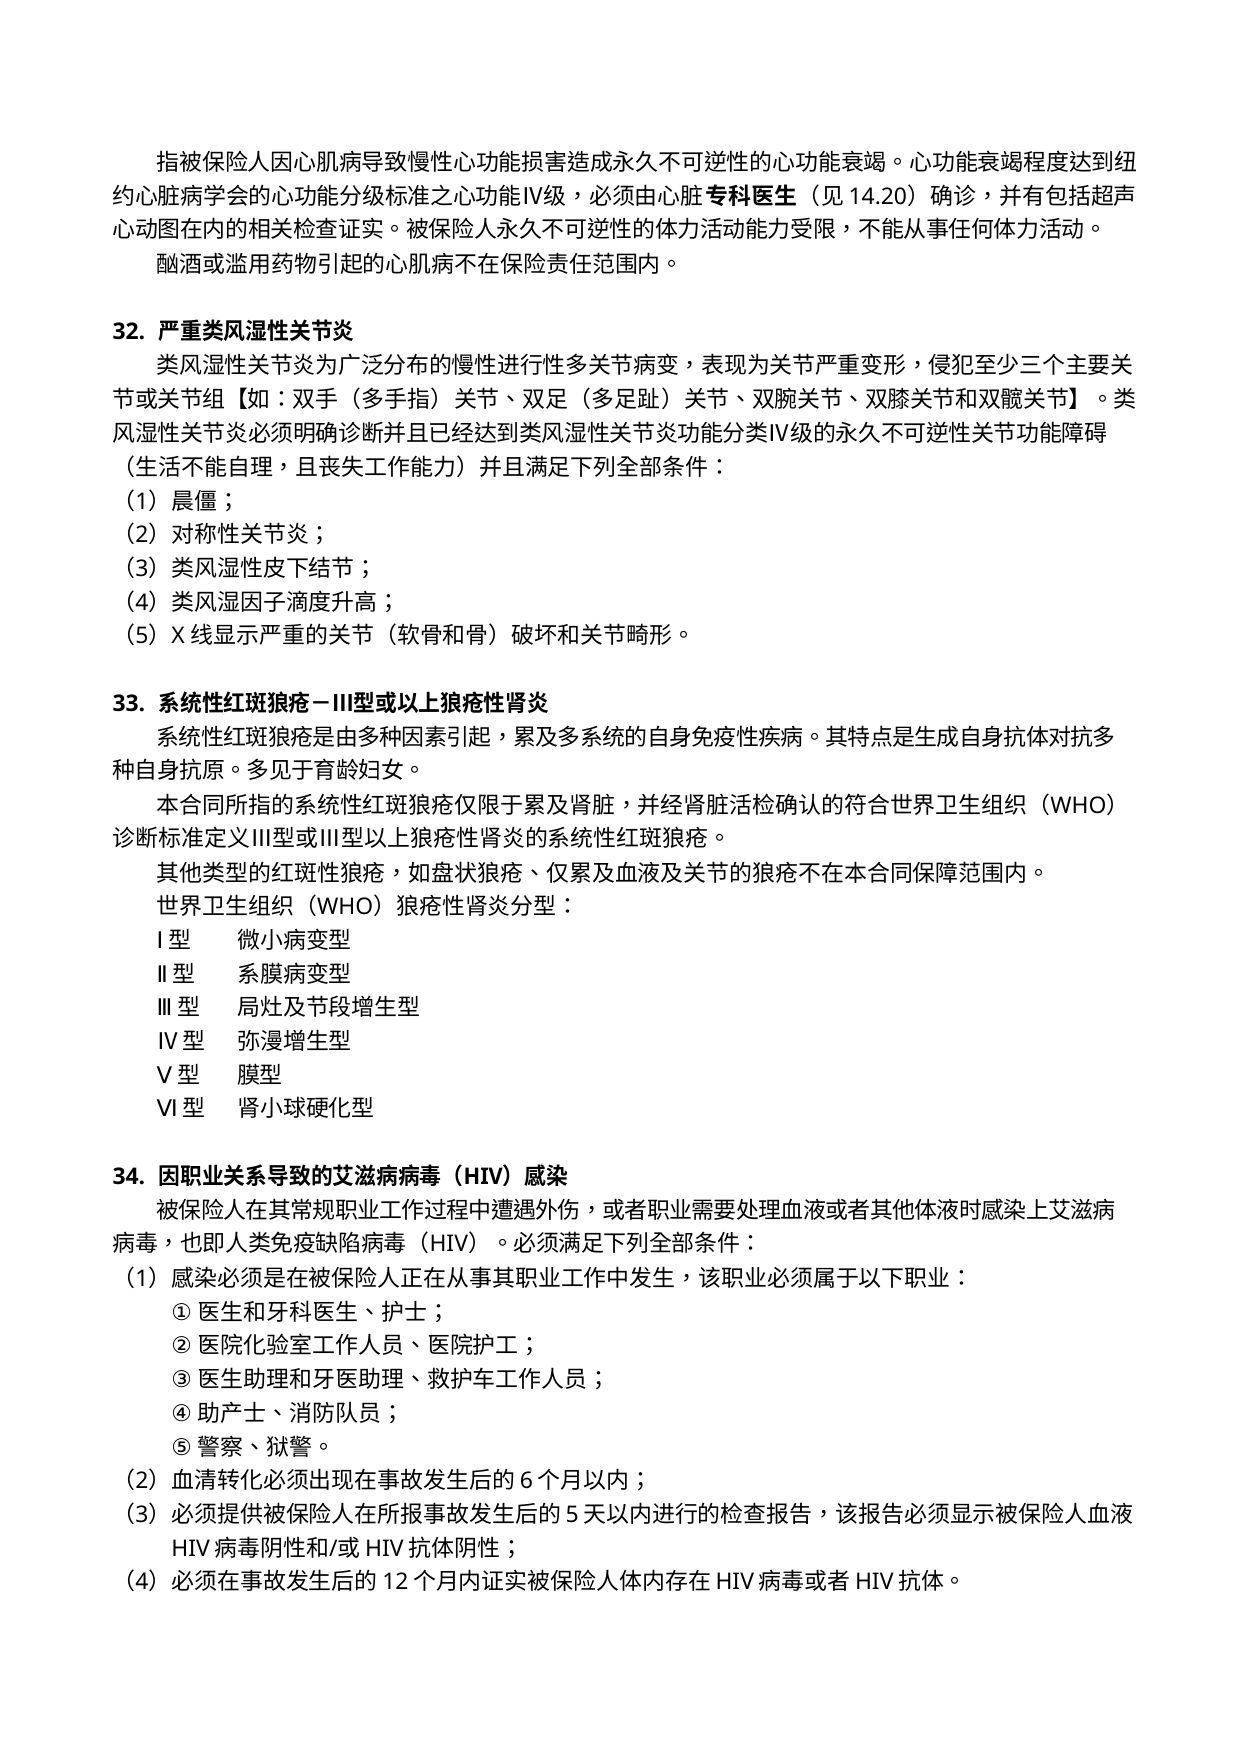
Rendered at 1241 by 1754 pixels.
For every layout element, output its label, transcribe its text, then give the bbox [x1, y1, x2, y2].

text HIV病毒阴性和/或HIV抗体阴性； [171, 1532, 1148, 1563]
text 被保险人在其常规职业工作过程中遭遇外伤，或者职业需要处理血液或者其他体液时感染上艾滋病病毒，也即人类免疫缺陷病毒（HIV）。必须满足下列全部条件： [112, 1194, 1137, 1259]
text （5）X 线显示严重的关节（软骨和骨）破坏和关节畸形。 [112, 619, 1148, 650]
text （3）必须提供被保险人在所报事故发生后的5天以内进行的检查报告，该报告必须显示被保险人血液 [112, 1498, 1148, 1529]
text 其他类型的红斑性狼疮，如盘状狼疮、仅累及血液及关节的狼疮不在本合同保障范围内。 [156, 857, 1148, 888]
text ⑤ 警察、狱警。 [171, 1431, 1148, 1462]
text Ⅴ型 膜型 [156, 1058, 1148, 1090]
text （生活不能自理，且丧失工作能力）并且满足下列全部条件： [112, 451, 1148, 482]
subtitle 因职业关系导致的艾滋病病毒（HIV）感染 [112, 1160, 1148, 1191]
text Ⅱ型 系膜病变型 [156, 958, 1148, 989]
text （4）必须在事故发生后的12个月内证实被保险人体内存在HIV病毒或者HIV抗体。 [112, 1565, 1148, 1596]
text 世界卫生组织（WHO）狼疮性肾炎分型： [156, 890, 1148, 922]
text ① 医生和牙科医生、护士； [171, 1296, 1148, 1327]
text （3）类风湿性皮下结节； [112, 552, 1148, 583]
text （1）感染必须是在被保险人正在从事其职业工作中发生，该职业必须属于以下职业： [112, 1262, 1148, 1293]
text （2）对称性关节炎； [112, 518, 1148, 549]
text （1）晨僵； [112, 484, 1148, 516]
subtitle 系统性红斑狼疮－Ⅲ型或以上狼疮性肾炎 [112, 687, 1148, 718]
text 系统性红斑狼疮是由多种因素引起，累及多系统的自身免疫性疾病。其特点是生成自身抗体对抗多种自身抗原。多见于育龄妇女。 [112, 720, 1137, 785]
text （4）类风湿因子滴度升高； [112, 586, 1148, 617]
text 指被保险人因心肌病导致慢性心功能损害造成永久不可逆性的心功能衰竭。心功能衰竭程度达到纽约心脏病学会的心功能分级标准之心功能Ⅳ级，必须由心脏专科医生（见 14.20）确诊，并有包括超声心动图在内的相关检查证实。被保险人永久不可逆性的体力活动能力受限，不能从事任何体力活动。 [112, 146, 1137, 244]
text 酗酒或滥用药物引起的心肌病不在保险责任范围内。 [156, 248, 1148, 279]
text 本合同所指的系统性红斑狼疮仅限于累及肾脏，并经肾脏活检确认的符合世界卫生组织（WHO）诊断标准定义Ⅲ型或Ⅲ型以上狼疮性肾炎的系统性红斑狼疮。 [112, 788, 1131, 853]
text Ⅵ型 肾小球硬化型 [156, 1092, 1148, 1123]
text ④ 助产士、消防队员； [171, 1397, 1148, 1428]
text Ⅰ型 微小病变型 [156, 924, 1148, 955]
text （2）血清转化必须出现在事故发生后的6个月以内； [112, 1464, 1148, 1496]
text ③ 医生助理和牙医助理、救护车工作人员； [171, 1363, 1148, 1394]
text Ⅳ型 弥漫增生型 [156, 1025, 1148, 1056]
text Ⅲ型 局灶及节段增生型 [156, 991, 1148, 1022]
subtitle 严重类风湿性关节炎 [112, 315, 1148, 347]
text 类风湿性关节炎为广泛分布的慢性进行性多关节病变，表现为关节严重变形，侵犯至少三个主要关节或关节组【如：双手（多手指）关节、双足（多足趾）关节、双腕关节、双膝关节和双髋关节】。类风湿性关节炎必须明确诊断并且已经达到类风湿性关节炎功能分类Ⅳ级的永久不可逆性关节功能障碍 [112, 349, 1137, 448]
text ② 医院化验室工作人员、医院护工； [171, 1329, 1148, 1361]
